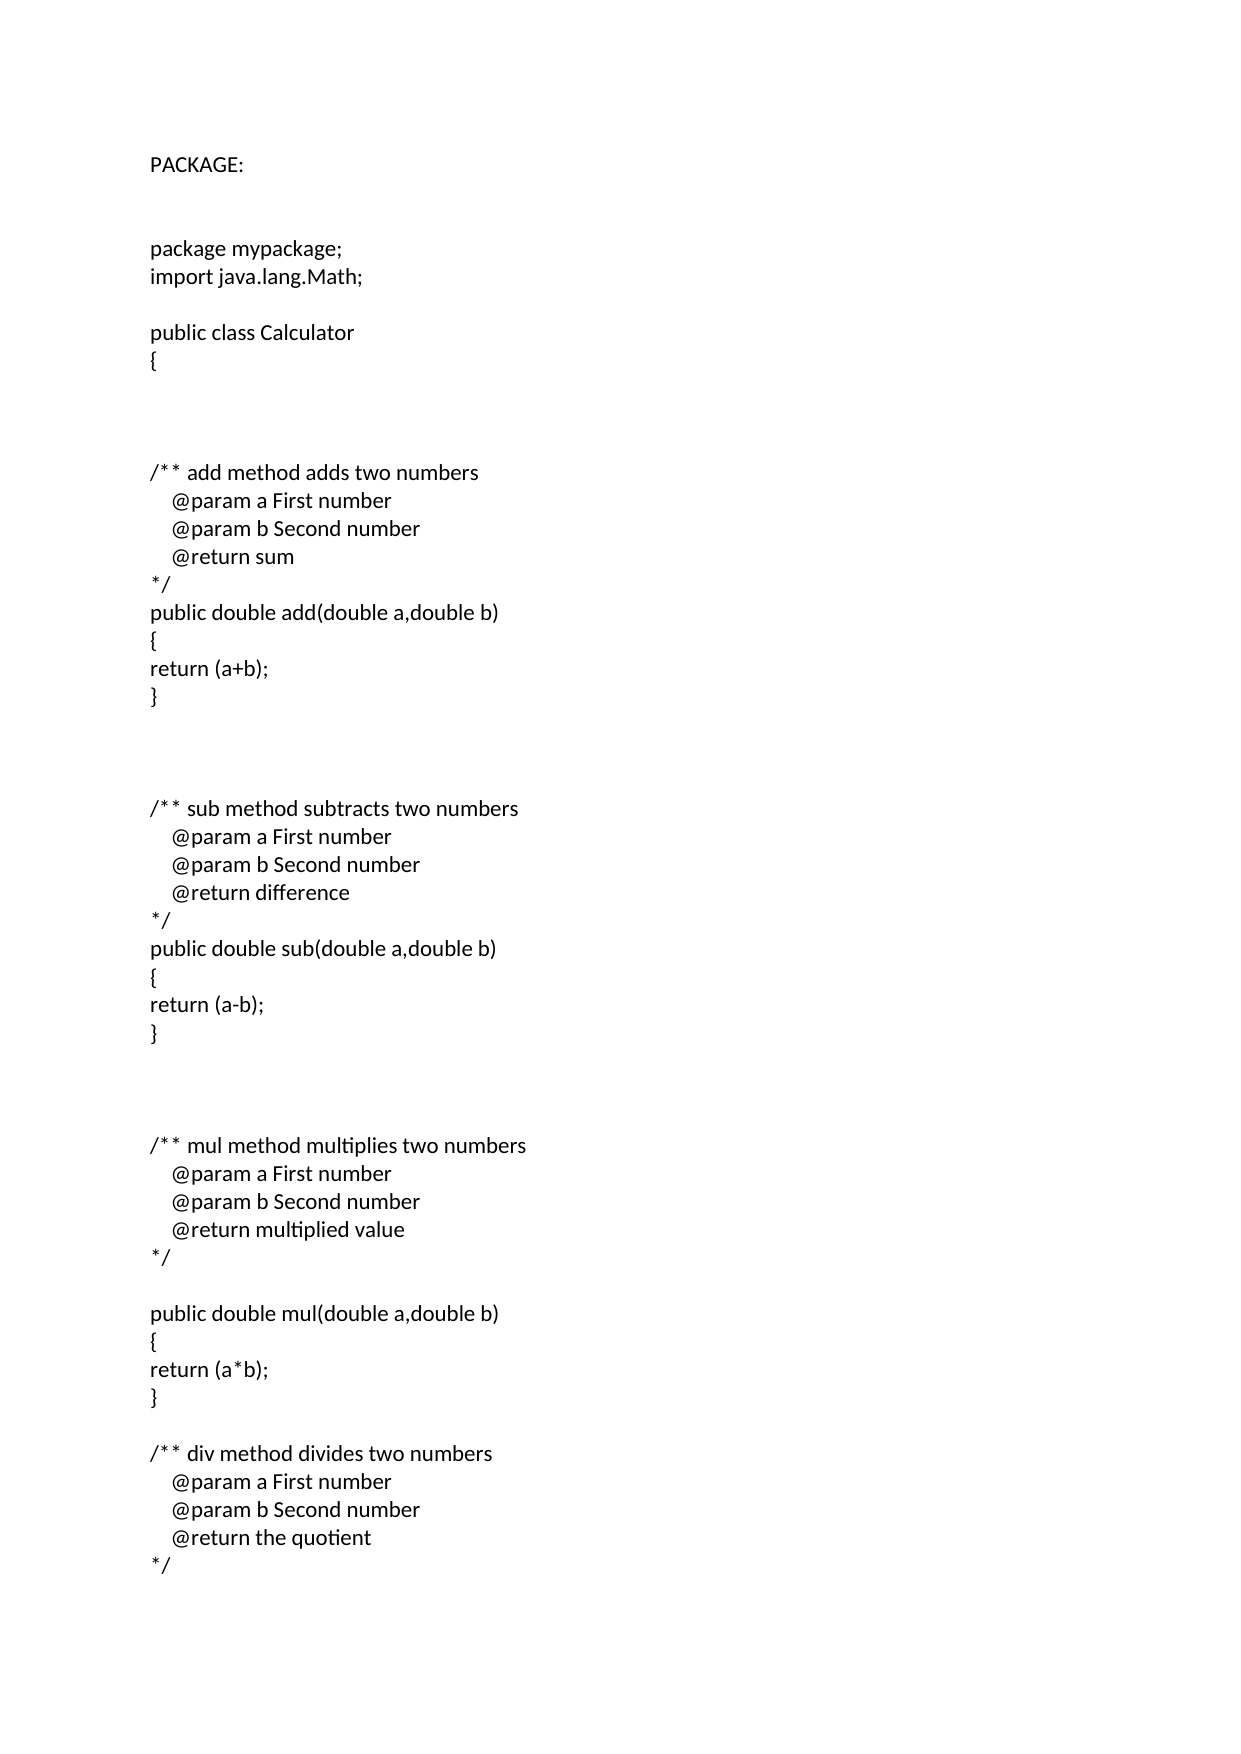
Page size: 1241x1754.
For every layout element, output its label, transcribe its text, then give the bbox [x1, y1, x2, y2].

text /** div method divides two numbers [150, 1439, 1090, 1467]
text @param a First number [150, 822, 1090, 851]
text */ [150, 1243, 1090, 1271]
text { [150, 626, 1090, 654]
text public double add(double a,double b) [150, 598, 1090, 626]
text @param a First number [150, 1467, 1090, 1495]
text /** mul method multiplies two numbers [150, 1131, 1090, 1159]
text @return the quotient [150, 1523, 1090, 1551]
text */ [150, 1551, 1090, 1579]
text return (a-b); [150, 991, 1090, 1019]
text { [150, 963, 1090, 991]
text /** add method adds two numbers [150, 458, 1090, 486]
text } [150, 1019, 1090, 1047]
text { [150, 1327, 1090, 1355]
text { [150, 346, 1090, 374]
text PACKAGE: [150, 150, 1090, 178]
text public double mul(double a,double b) [150, 1299, 1090, 1327]
text @param a First number [150, 486, 1090, 514]
text @return difference [150, 878, 1090, 907]
text public double sub(double a,double b) [150, 934, 1090, 963]
text @param a First number [150, 1159, 1090, 1187]
text @param b Second number [150, 514, 1090, 542]
text package mypackage; [150, 234, 1090, 262]
text return (a+b); [150, 654, 1090, 682]
text return (a*b); [150, 1355, 1090, 1383]
text } [150, 1383, 1090, 1411]
text @param b Second number [150, 1187, 1090, 1215]
text /** sub method subtracts two numbers [150, 794, 1090, 822]
text @return sum [150, 542, 1090, 570]
text @param b Second number [150, 851, 1090, 878]
text public class Calculator [150, 318, 1090, 346]
text import java.lang.Math; [150, 262, 1090, 290]
text */ [150, 570, 1090, 598]
text } [150, 682, 1090, 710]
text @return multiplied value [150, 1215, 1090, 1243]
text @param b Second number [150, 1495, 1090, 1523]
text */ [150, 907, 1090, 934]
